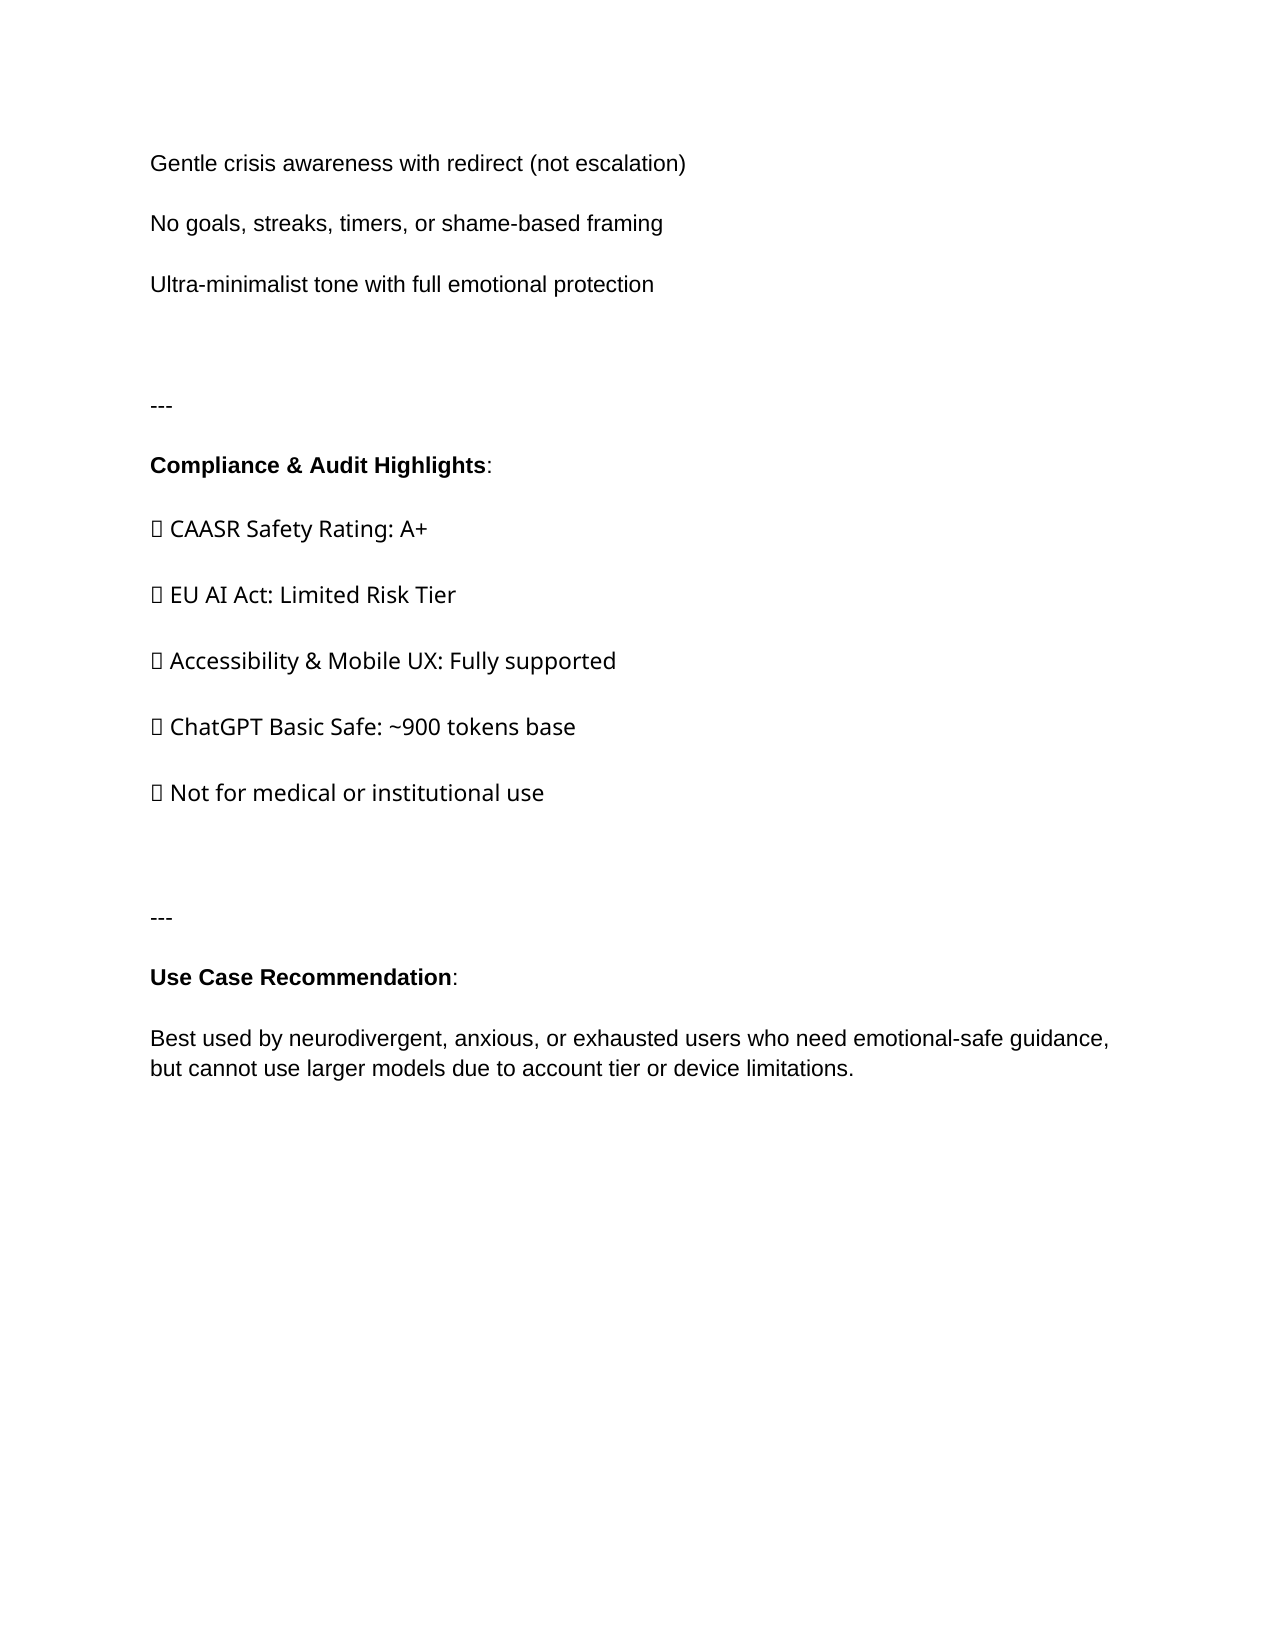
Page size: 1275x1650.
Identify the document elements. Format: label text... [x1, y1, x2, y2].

text Ultra-minimalist tone with full emotional protection [150, 271, 1125, 297]
text ✅ Accessibility & Mobile UX: Fully supported [150, 645, 1125, 676]
text --- [150, 392, 1125, 418]
text ✅ ChatGPT Basic Safe: ~900 tokens base [150, 711, 1125, 742]
text --- [150, 904, 1125, 930]
text Use Case Recommendation: [150, 964, 1125, 990]
text Compliance & Audit Highlights: [150, 452, 1125, 478]
text Best used by neurodivergent, anxious, or exhausted users who need emotional-safe guidance, but cannot use larger models due to account tier or device limitations. [150, 1024, 1125, 1081]
text Gentle crisis awareness with redirect (not escalation) [150, 150, 1125, 176]
text ✅ EU AI Act: Limited Risk Tier [150, 579, 1125, 610]
text ✅ CAASR Safety Rating: A+ [150, 512, 1125, 544]
text No goals, streaks, timers, or shame-based framing [150, 210, 1125, 237]
text ❌ Not for medical or institutional use [150, 777, 1125, 808]
